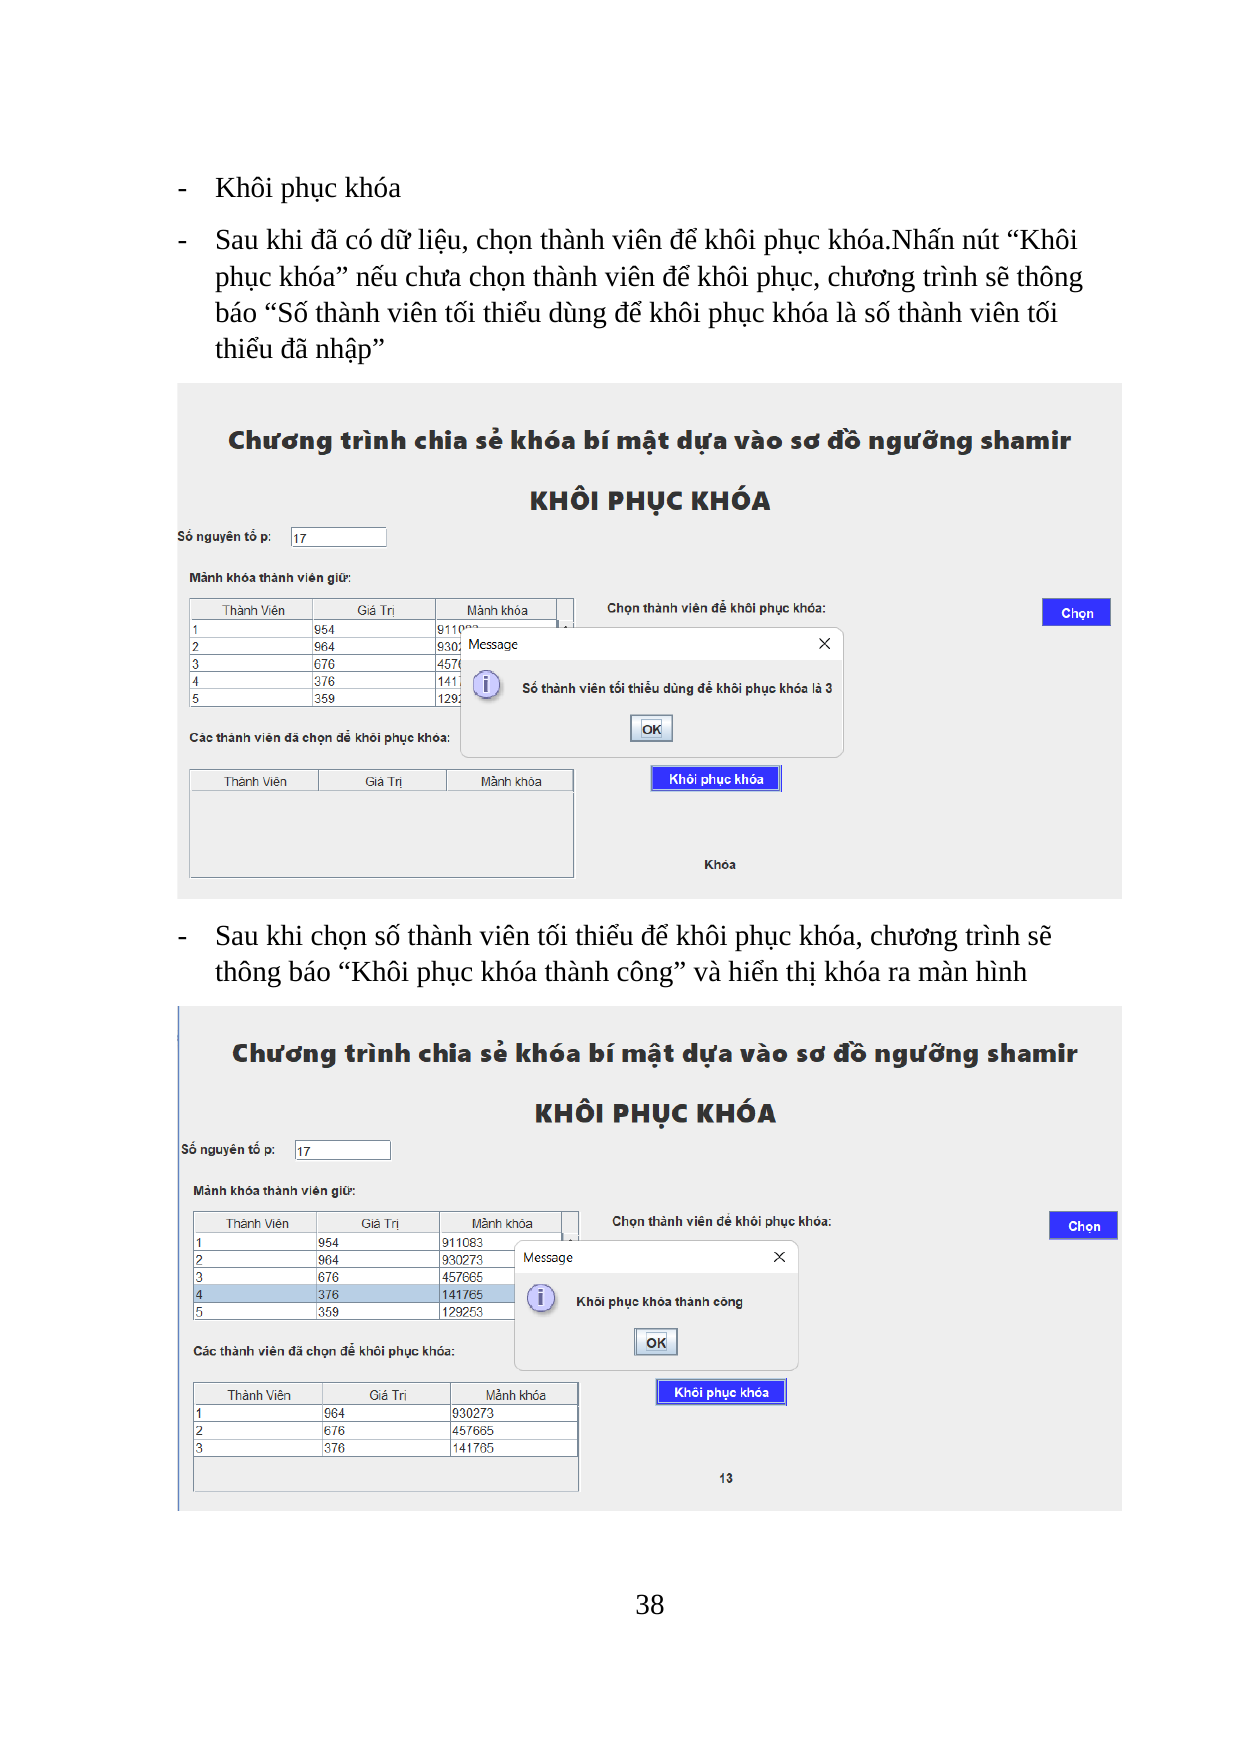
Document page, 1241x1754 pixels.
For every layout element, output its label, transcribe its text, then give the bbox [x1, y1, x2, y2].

list Khôi phục khóa [177, 170, 1122, 203]
picture [177, 383, 1122, 899]
picture [177, 1006, 1122, 1511]
list Sau khi đã có dữ liệu, chọn thành viên để khôi phục khóa.Nhấn nút “Khôi phục khóa” nếu chưa chọn thành viên để khôi phục, chương trình sẽ thông báo “Số thành viên tối thiểu dùng để khôi phục khóa là số thành viên tối thiểu đã nhập” [177, 222, 1122, 364]
list Sau khi chọn số thành viên tối thiểu để khôi phục khóa, chương trình sẽ thông báo “Khôi phục khóa thành công” và hiển thị khóa ra màn hình [177, 918, 1122, 987]
